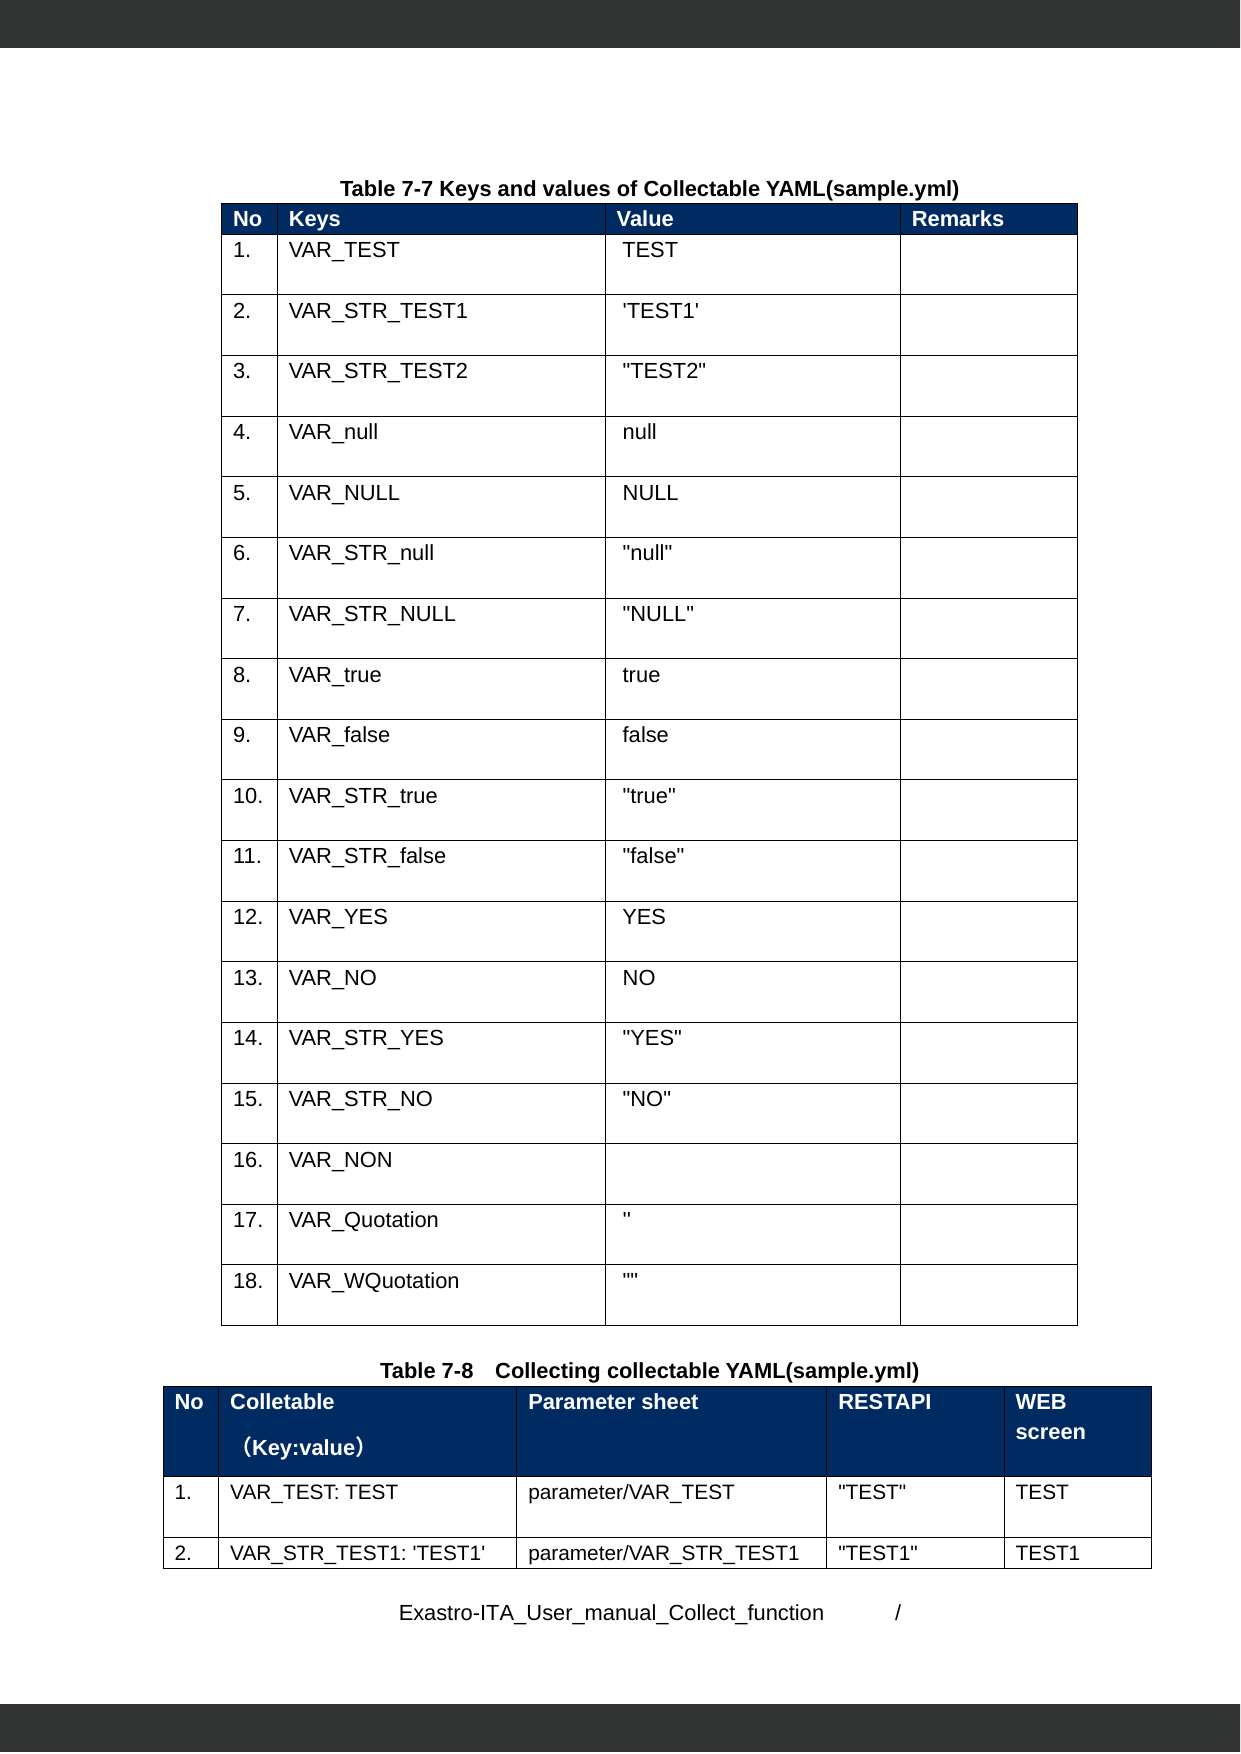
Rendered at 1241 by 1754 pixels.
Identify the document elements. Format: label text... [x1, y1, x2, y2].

table_cell null [606, 417, 900, 476]
table_cell [222, 902, 277, 961]
table_header Remarks [901, 204, 1077, 234]
table_header No [222, 204, 277, 234]
table_cell VAR_YES [278, 902, 605, 961]
table_cell [222, 1144, 277, 1204]
table_cell VAR_STR_TEST2 [278, 356, 605, 416]
table_cell "true" [606, 780, 900, 840]
table_cell [901, 841, 1077, 901]
table_cell [901, 356, 1077, 416]
table_cell [901, 780, 1077, 840]
table_cell [222, 659, 277, 719]
table_cell [901, 538, 1077, 597]
table_cell VAR_STR_YES [278, 1023, 605, 1082]
table_cell [901, 417, 1077, 476]
table_cell VAR_WQuotation [278, 1265, 605, 1325]
table_cell [901, 1205, 1077, 1264]
table_cell VAR_STR_NULL [278, 599, 605, 658]
table_cell [901, 720, 1077, 779]
table_cell VAR_STR_null [278, 538, 605, 597]
table_cell VAR_NO [278, 962, 605, 1022]
table_cell VAR_STR_true [278, 780, 605, 840]
table_cell [222, 841, 277, 901]
table_cell [222, 356, 277, 416]
table_header No [164, 1387, 218, 1476]
picture [0, 1704, 1241, 1752]
table_cell VAR_STR_false [278, 841, 605, 901]
table_cell [222, 780, 277, 840]
table_cell VAR_Quotation [278, 1205, 605, 1264]
table_cell "TEST2" [606, 356, 900, 416]
table_header Value [606, 204, 900, 234]
table_cell [222, 417, 277, 476]
table_cell [901, 235, 1077, 294]
table_cell [222, 1205, 277, 1264]
table_cell '' [606, 1205, 900, 1264]
table_cell VAR_null [278, 417, 605, 476]
table_cell [222, 1084, 277, 1143]
table_cell "YES" [606, 1023, 900, 1082]
table_header Keys [278, 204, 605, 234]
table_cell [222, 720, 277, 779]
table_cell [222, 1265, 277, 1325]
table_header Colletable （Key:value） [219, 1387, 516, 1476]
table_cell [219, 1538, 516, 1567]
table_cell NULL [606, 477, 900, 537]
table_cell VAR_STR_TEST1 [278, 295, 605, 355]
table_cell YES [606, 902, 900, 961]
table_cell [901, 1023, 1077, 1082]
table_cell [164, 1538, 218, 1567]
table_cell [222, 538, 277, 597]
table_cell [901, 1144, 1077, 1204]
table_cell [606, 1144, 900, 1204]
table_header RESTAPI [827, 1387, 1004, 1476]
table_cell [901, 599, 1077, 658]
table_cell [901, 659, 1077, 719]
table_cell NO [606, 962, 900, 1022]
table_cell true [606, 659, 900, 719]
table_cell [222, 1023, 277, 1082]
table_cell "null" [606, 538, 900, 597]
table_cell VAR_NON [278, 1144, 605, 1204]
table_cell "NO" [606, 1084, 900, 1143]
table_cell "" [606, 1265, 900, 1325]
table_cell VAR_true [278, 659, 605, 719]
table_cell "TEST" [827, 1477, 1004, 1537]
table_cell TEST [1005, 1477, 1151, 1537]
table_cell [222, 235, 277, 294]
table_cell TEST [606, 235, 900, 294]
table_cell VAR_TEST [278, 235, 605, 294]
table_cell parameter/VAR_TEST [517, 1477, 826, 1537]
table_cell VAR_false [278, 720, 605, 779]
table_cell [222, 477, 277, 537]
table_cell [164, 1477, 218, 1537]
table_cell VAR_STR_NO [278, 1084, 605, 1143]
table_header WEB screen [1005, 1387, 1151, 1476]
table_cell [222, 295, 277, 355]
table_cell [901, 295, 1077, 355]
table_cell [901, 1084, 1077, 1143]
table_cell VAR_TEST: TEST [219, 1477, 516, 1537]
table_cell false [606, 720, 900, 779]
table_cell [901, 477, 1077, 537]
table_cell TEST1 [1005, 1538, 1151, 1567]
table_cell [517, 1538, 826, 1567]
table_cell [222, 599, 277, 658]
table_cell VAR_NULL [278, 477, 605, 537]
table_cell [901, 1265, 1077, 1325]
table_header Parameter sheet [517, 1387, 826, 1476]
table_cell "TEST1" [827, 1538, 1004, 1567]
table_cell "NULL" [606, 599, 900, 658]
table_cell "false" [606, 841, 900, 901]
picture [0, 0, 1241, 48]
table_cell 'TEST1' [606, 295, 900, 355]
table_cell [901, 962, 1077, 1022]
table_cell [901, 902, 1077, 961]
table_cell [222, 962, 277, 1022]
